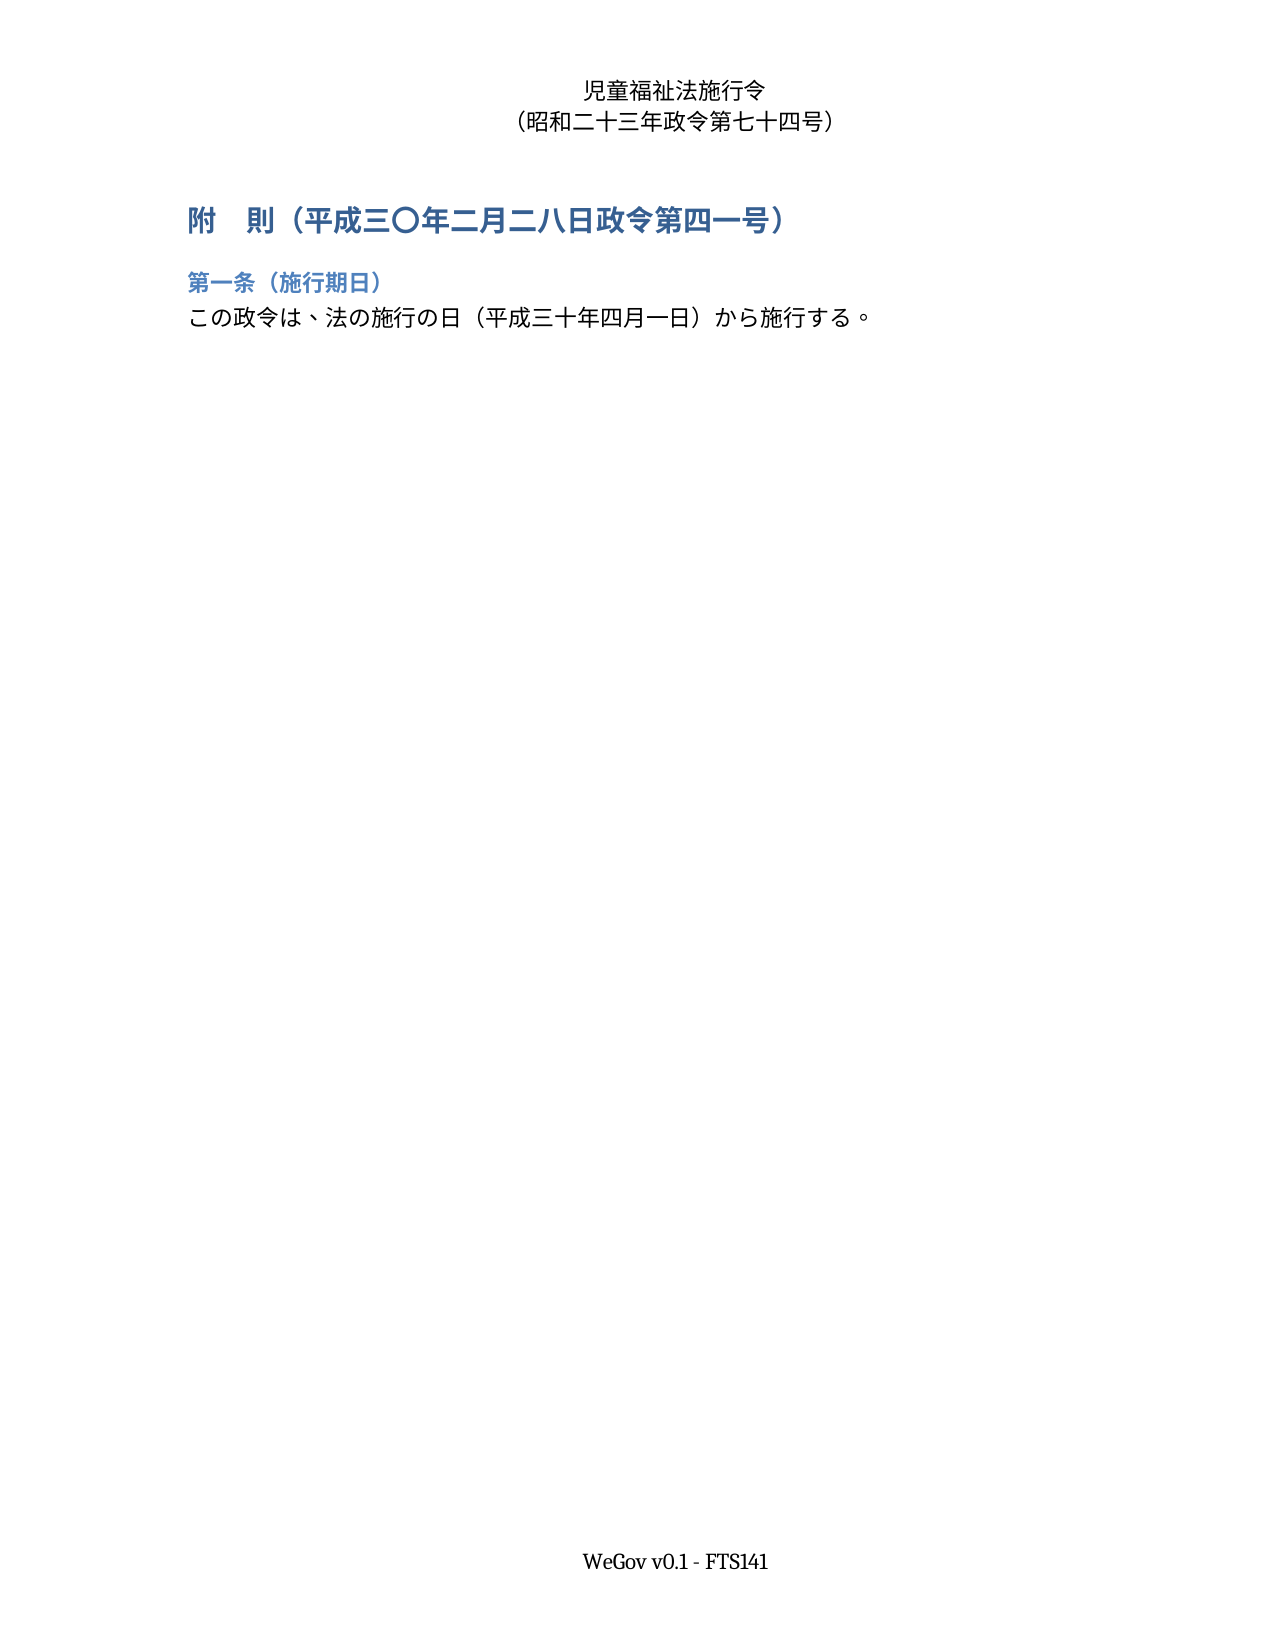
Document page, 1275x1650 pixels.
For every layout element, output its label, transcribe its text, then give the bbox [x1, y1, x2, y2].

subtitle 第一条（施行期日） [187, 266, 1087, 298]
text この政令は、法の施行の日（平成三十年四月一日）から施行する。 [187, 302, 1087, 334]
subtitle 附 則（平成三〇年二月二八日政令第四一号） [187, 200, 1087, 240]
